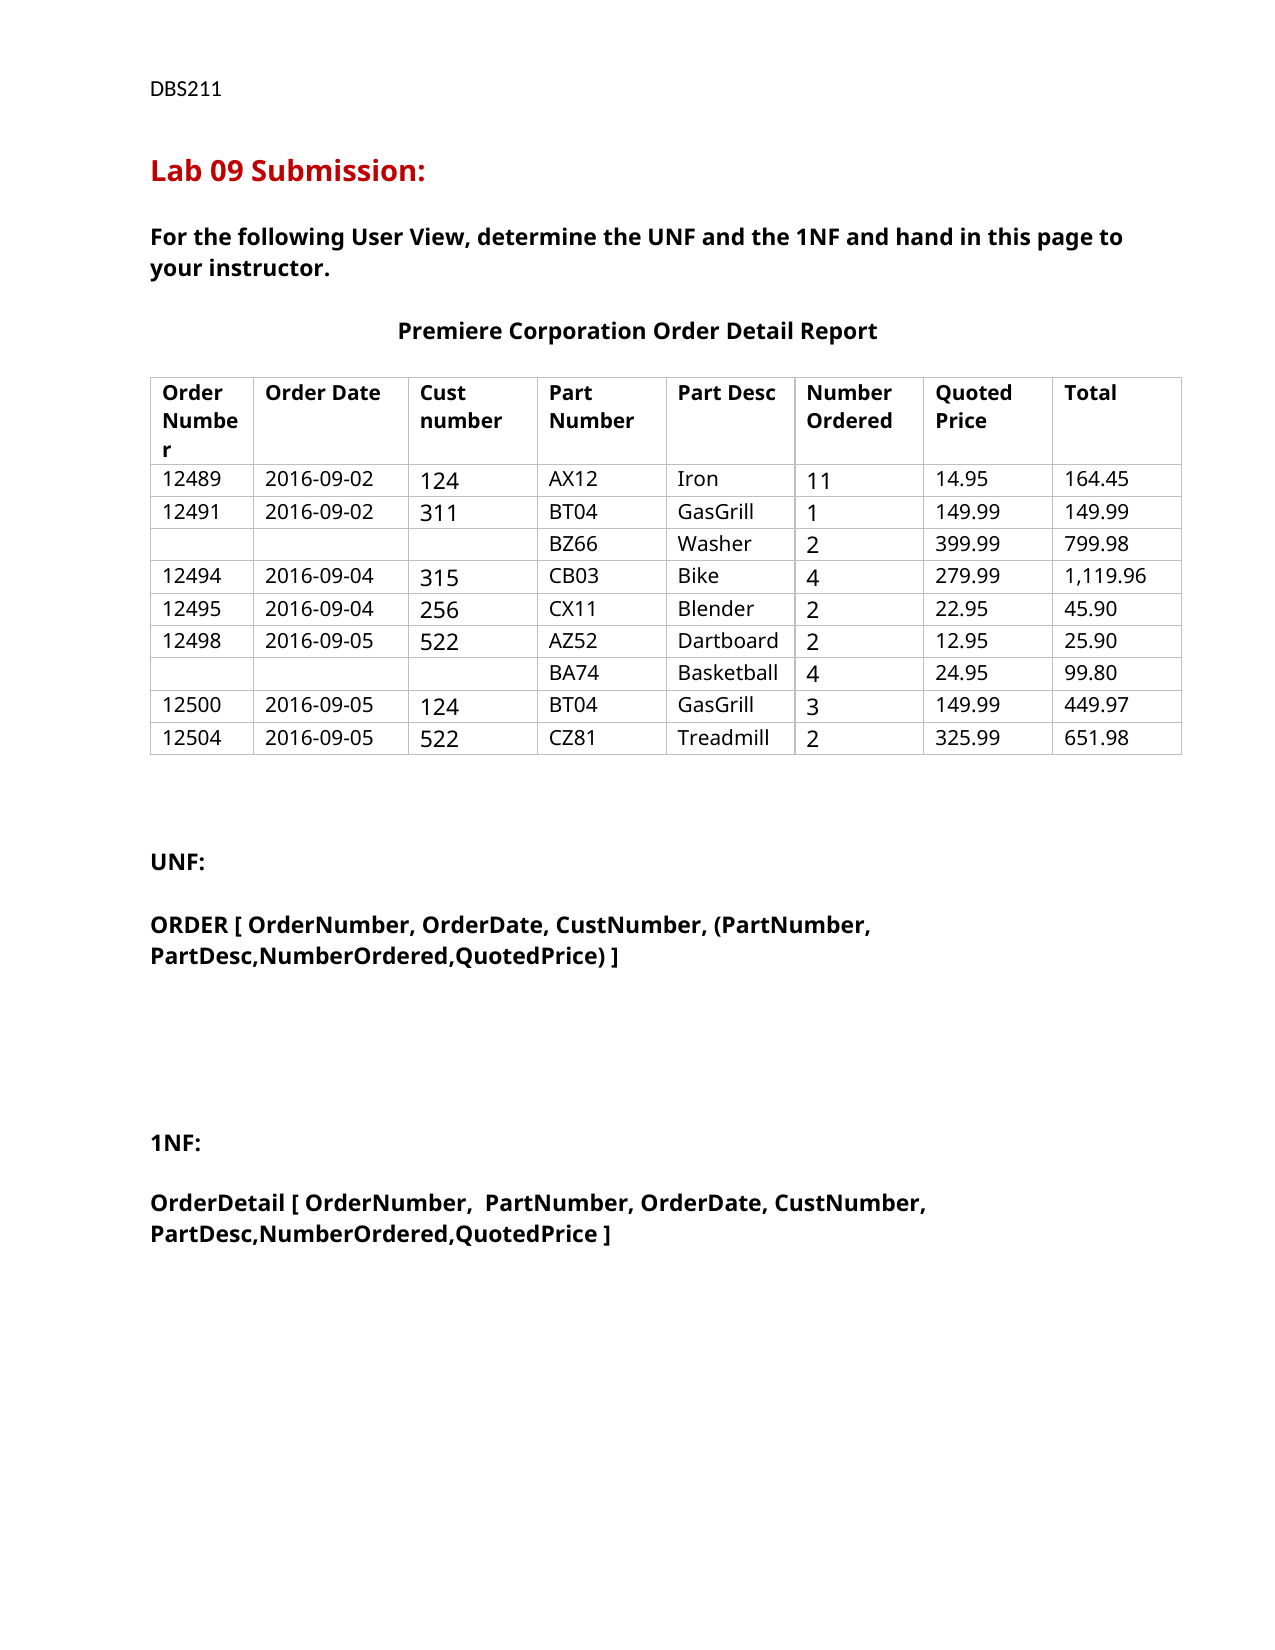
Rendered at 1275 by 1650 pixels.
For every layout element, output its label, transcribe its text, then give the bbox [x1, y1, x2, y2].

table_cell [409, 529, 537, 560]
table_cell 99.80 [1053, 658, 1181, 689]
table_cell [254, 529, 408, 560]
table_header Cust number [409, 378, 537, 463]
table_header Part Number [538, 378, 666, 463]
table_cell 3 [796, 691, 923, 722]
table_cell 2 [796, 529, 923, 560]
table_cell 522 [409, 626, 537, 657]
table_header Order Date [254, 378, 408, 463]
table_cell 2 [796, 626, 923, 657]
table_cell 325.99 [924, 723, 1052, 754]
table_cell 12491 [151, 497, 253, 528]
table_cell CB03 [538, 561, 666, 593]
table_cell 4 [796, 658, 923, 689]
table_cell 12495 [151, 594, 253, 625]
table_cell 14.95 [924, 465, 1052, 496]
table_cell 149.99 [924, 691, 1052, 722]
table_header Total [1053, 378, 1181, 463]
table_cell 311 [409, 497, 537, 528]
table_cell [151, 658, 253, 689]
table_cell [151, 529, 253, 560]
table_cell 12494 [151, 561, 253, 593]
table_cell 11 [796, 465, 923, 496]
table_header Order Number [151, 378, 253, 463]
table_cell BA74 [538, 658, 666, 689]
table_cell 124 [409, 465, 537, 496]
table_cell GasGrill [667, 691, 794, 722]
table_header Part Desc [667, 378, 794, 463]
table_cell 256 [409, 594, 537, 625]
table_cell 12498 [151, 626, 253, 657]
table_cell 1,119.96 [1053, 561, 1181, 593]
table_cell [409, 658, 537, 689]
table_header Number Ordered [796, 378, 923, 463]
table_cell BZ66 [538, 529, 666, 560]
table_cell 2016-09-05 [254, 626, 408, 657]
table_cell BT04 [538, 497, 666, 528]
text ORDER [ OrderNumber, OrderDate, CustNumber, (PartNumber, PartDesc,NumberOrdered,QuotedPrice) ] [150, 909, 1125, 971]
text UNF: [150, 846, 1125, 877]
table_cell 2016-09-05 [254, 691, 408, 722]
table_cell Washer [667, 529, 794, 560]
table_cell 4 [796, 561, 923, 593]
table_cell Treadmill [667, 723, 794, 754]
table_cell 22.95 [924, 594, 1052, 625]
table_cell 12.95 [924, 626, 1052, 657]
table_cell 149.99 [924, 497, 1052, 528]
table_cell 12504 [151, 723, 253, 754]
table_cell GasGrill [667, 497, 794, 528]
table_cell 24.95 [924, 658, 1052, 689]
table_cell 2016-09-04 [254, 594, 408, 625]
text Premiere Corporation Order Detail Report [150, 315, 1125, 346]
table_cell 2016-09-05 [254, 723, 408, 754]
table_cell 164.45 [1053, 465, 1181, 496]
table_cell 25.90 [1053, 626, 1181, 657]
table_cell 522 [409, 723, 537, 754]
table_cell 1 [796, 497, 923, 528]
table_cell 149.99 [1053, 497, 1181, 528]
text Lab 09 Submission: [150, 150, 1125, 190]
table_cell 124 [409, 691, 537, 722]
table_cell 2 [796, 723, 923, 754]
table_cell 2016-09-02 [254, 465, 408, 496]
table_cell 279.99 [924, 561, 1052, 593]
table_cell 799.98 [1053, 529, 1181, 560]
table_cell Basketball [667, 658, 794, 689]
table_cell 2016-09-02 [254, 497, 408, 528]
table_cell 2016-09-04 [254, 561, 408, 593]
table_cell Bike [667, 561, 794, 593]
table_cell AZ52 [538, 626, 666, 657]
table_header Quoted Price [924, 378, 1052, 463]
text For the following User View, determine the UNF and the 1NF and hand in this page to your instructor. [150, 221, 1125, 283]
table_cell 449.97 [1053, 691, 1181, 722]
table_cell Blender [667, 594, 794, 625]
table_cell BT04 [538, 691, 666, 722]
table_cell Iron [667, 465, 794, 496]
table_cell 12489 [151, 465, 253, 496]
table_cell 2 [796, 594, 923, 625]
table_cell AX12 [538, 465, 666, 496]
table_cell 45.90 [1053, 594, 1181, 625]
table_cell CZ81 [538, 723, 666, 754]
table_cell [254, 658, 408, 689]
text OrderDetail [ OrderNumber, PartNumber, OrderDate, CustNumber, PartDesc,NumberOrdered,QuotedPrice ] [150, 1187, 1125, 1249]
table_cell 12500 [151, 691, 253, 722]
text 1NF: [150, 1127, 1125, 1159]
table_cell Dartboard [667, 626, 794, 657]
table_cell CX11 [538, 594, 666, 625]
table_cell 651.98 [1053, 723, 1181, 754]
table_cell 399.99 [924, 529, 1052, 560]
table_cell 315 [409, 561, 537, 593]
